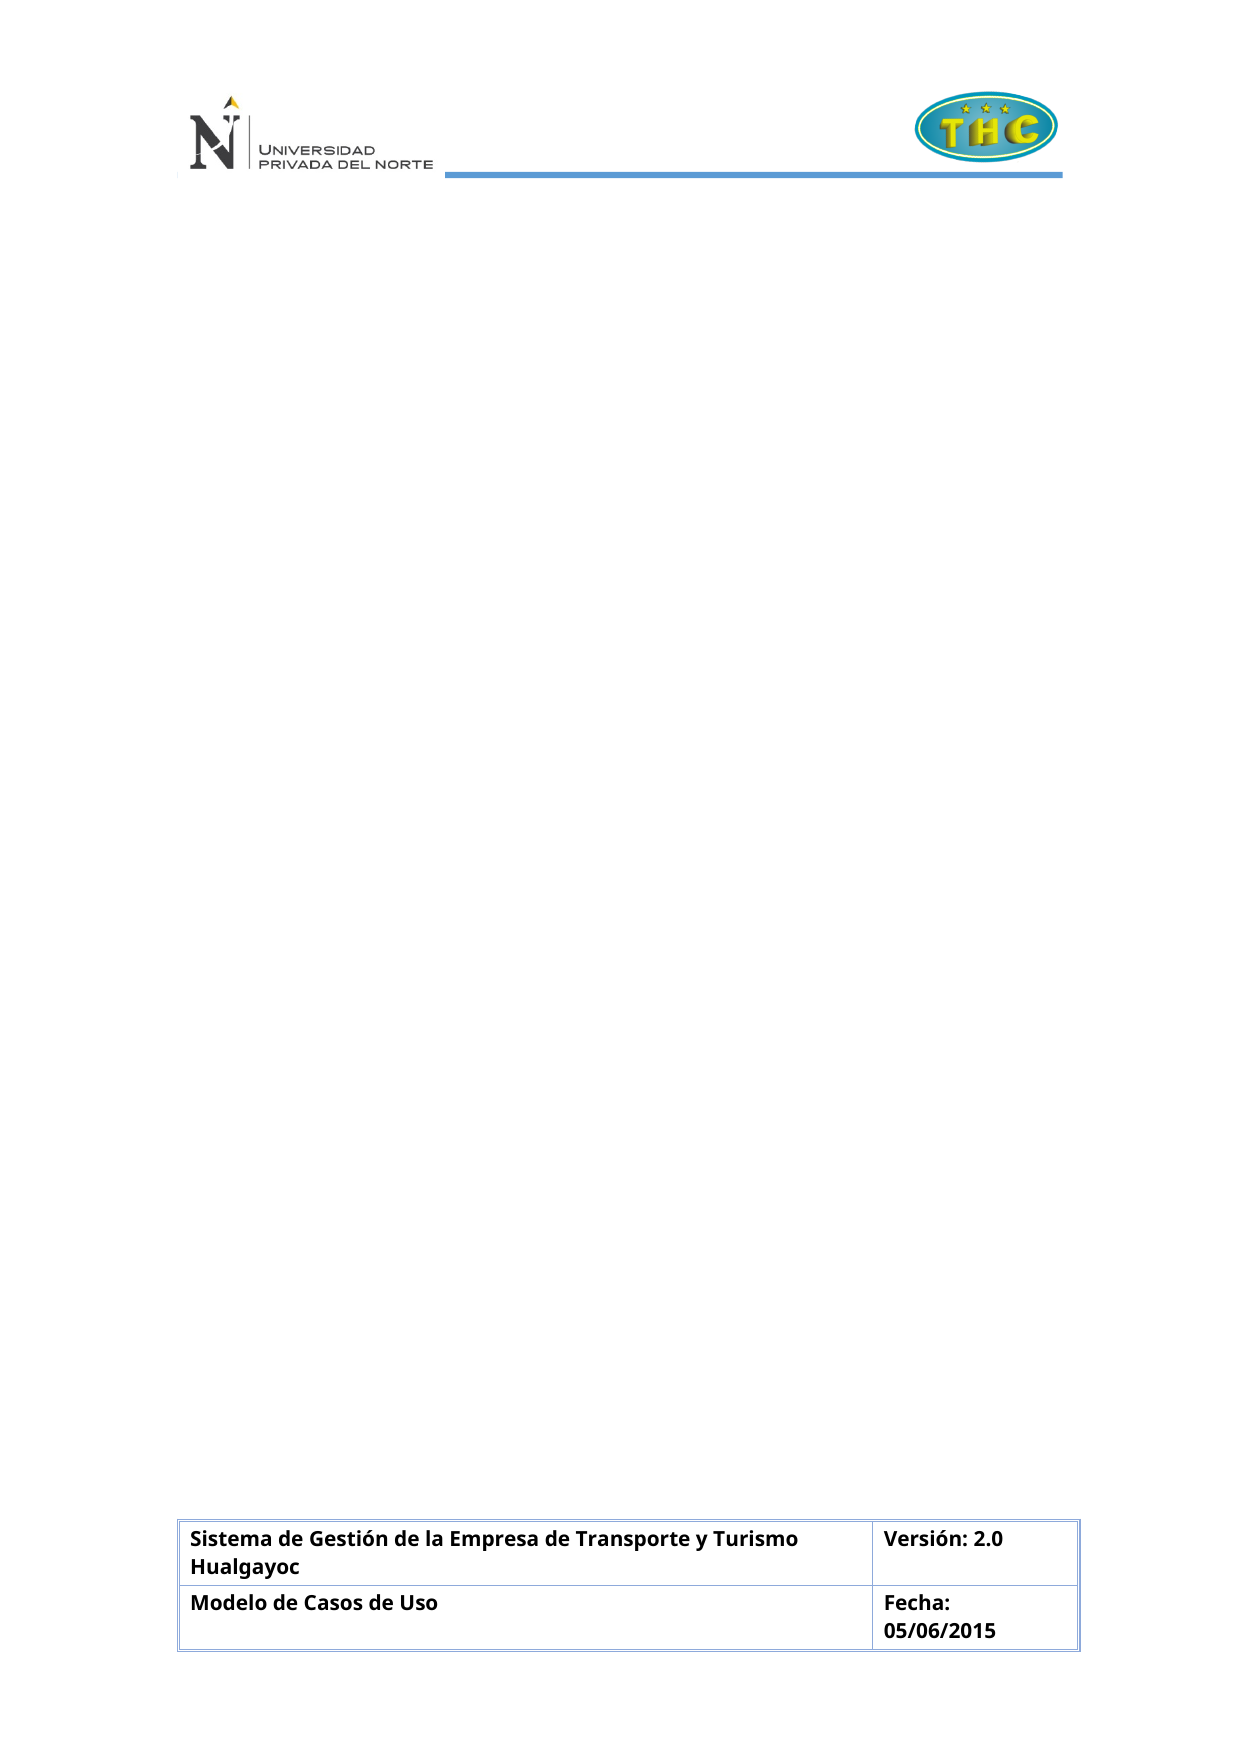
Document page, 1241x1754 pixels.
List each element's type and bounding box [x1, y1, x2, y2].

picture [960, 138, 1055, 181]
picture [918, 96, 1054, 158]
picture [177, 88, 445, 182]
picture [1035, 99, 1062, 123]
picture [910, 131, 946, 158]
picture [917, 74, 1002, 117]
